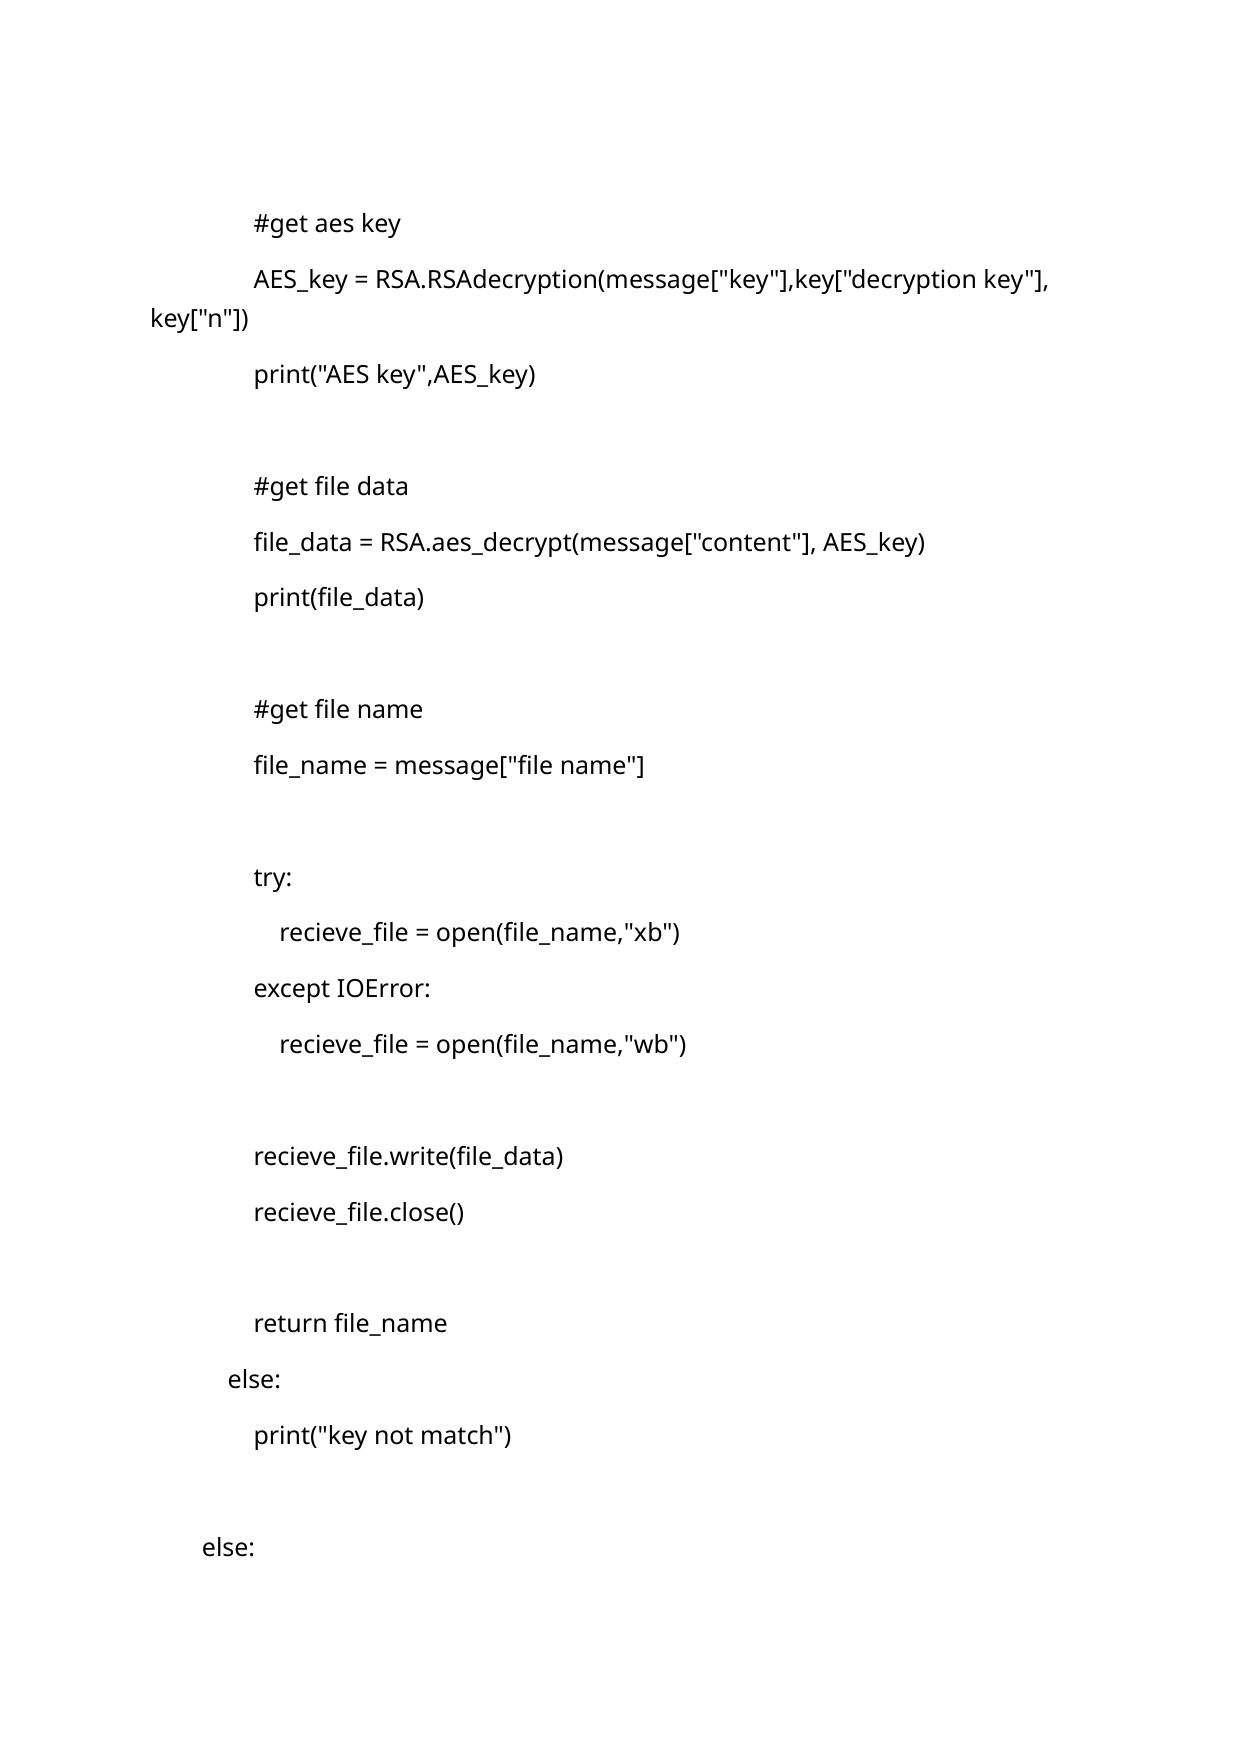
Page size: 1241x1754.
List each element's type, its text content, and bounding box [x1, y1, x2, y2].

text else: [150, 1529, 1090, 1563]
text file_name = message["file name"] [150, 747, 1090, 782]
text #get file name [150, 692, 1090, 726]
text recieve_file.write(file_data) [150, 1138, 1090, 1172]
text else: [150, 1362, 1090, 1396]
text recieve_file = open(file_name,"wb") [150, 1027, 1090, 1061]
text #get aes key [150, 206, 1090, 240]
text recieve_file = open(file_name,"xb") [150, 915, 1090, 949]
text #get file data [150, 468, 1090, 502]
text print(file_data) [150, 580, 1090, 614]
text file_data = RSA.aes_decrypt(message["content"], AES_key) [150, 524, 1090, 558]
text print("key not match") [150, 1417, 1090, 1452]
text except IOError: [150, 971, 1090, 1005]
text print("AES key",AES_key) [150, 357, 1090, 391]
text recieve_file.close() [150, 1194, 1090, 1228]
text return file_name [150, 1306, 1090, 1340]
text AES_key = RSA.RSAdecryption(message["key"],key["decryption key"], key["n"]) [150, 262, 1090, 335]
text try: [150, 859, 1090, 893]
